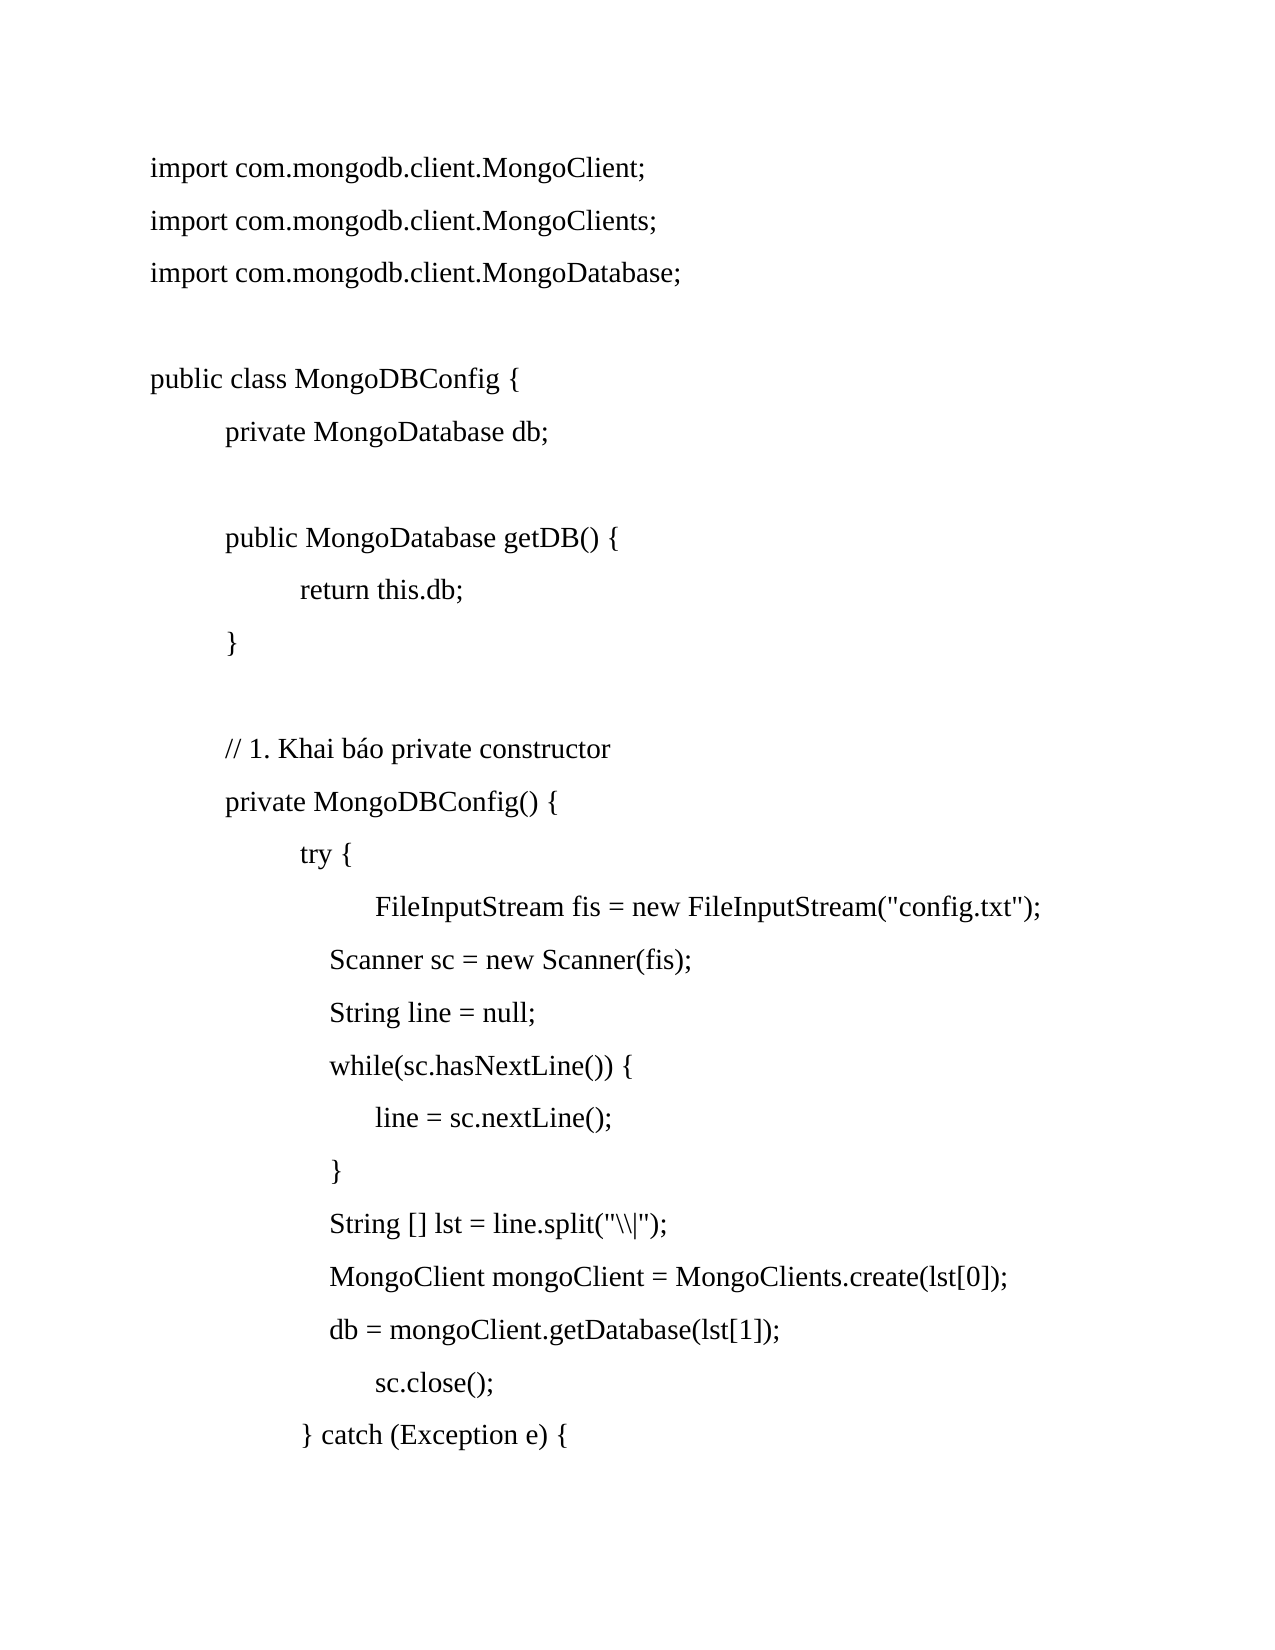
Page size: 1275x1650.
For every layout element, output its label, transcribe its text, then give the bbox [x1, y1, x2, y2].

text } [150, 1153, 1125, 1187]
text try { [150, 837, 1125, 870]
text public MongoDatabase getDB() { [150, 520, 1125, 553]
text while(sc.hasNextLine()) { [150, 1048, 1125, 1081]
text Scanner sc = new Scanner(fis); [150, 942, 1125, 976]
text db = mongoClient.getDatabase(lst[1]); [150, 1312, 1125, 1345]
text FileInputStream fis = new FileInputStream("config.txt"); [150, 889, 1125, 923]
text } [150, 625, 1125, 659]
text MongoClient mongoClient = MongoClients.create(lst[0]); [150, 1259, 1125, 1293]
text private MongoDBConfig() { [150, 784, 1125, 817]
text } catch (Exception e) { [150, 1417, 1125, 1451]
text sc.close(); [150, 1365, 1125, 1398]
text line = sc.nextLine(); [150, 1101, 1125, 1134]
text import com.mongodb.client.MongoClients; [150, 203, 1125, 236]
text import com.mongodb.client.MongoClient; [150, 150, 1125, 183]
text String [] lst = line.split("\\|"); [150, 1206, 1125, 1240]
text import com.mongodb.client.MongoDatabase; [150, 256, 1125, 289]
text String line = null; [150, 995, 1125, 1028]
text return this.db; [150, 572, 1125, 606]
text public class MongoDBConfig { [150, 361, 1125, 395]
text // 1. Khai báo private constructor [150, 731, 1125, 764]
text private MongoDatabase db; [150, 414, 1125, 448]
